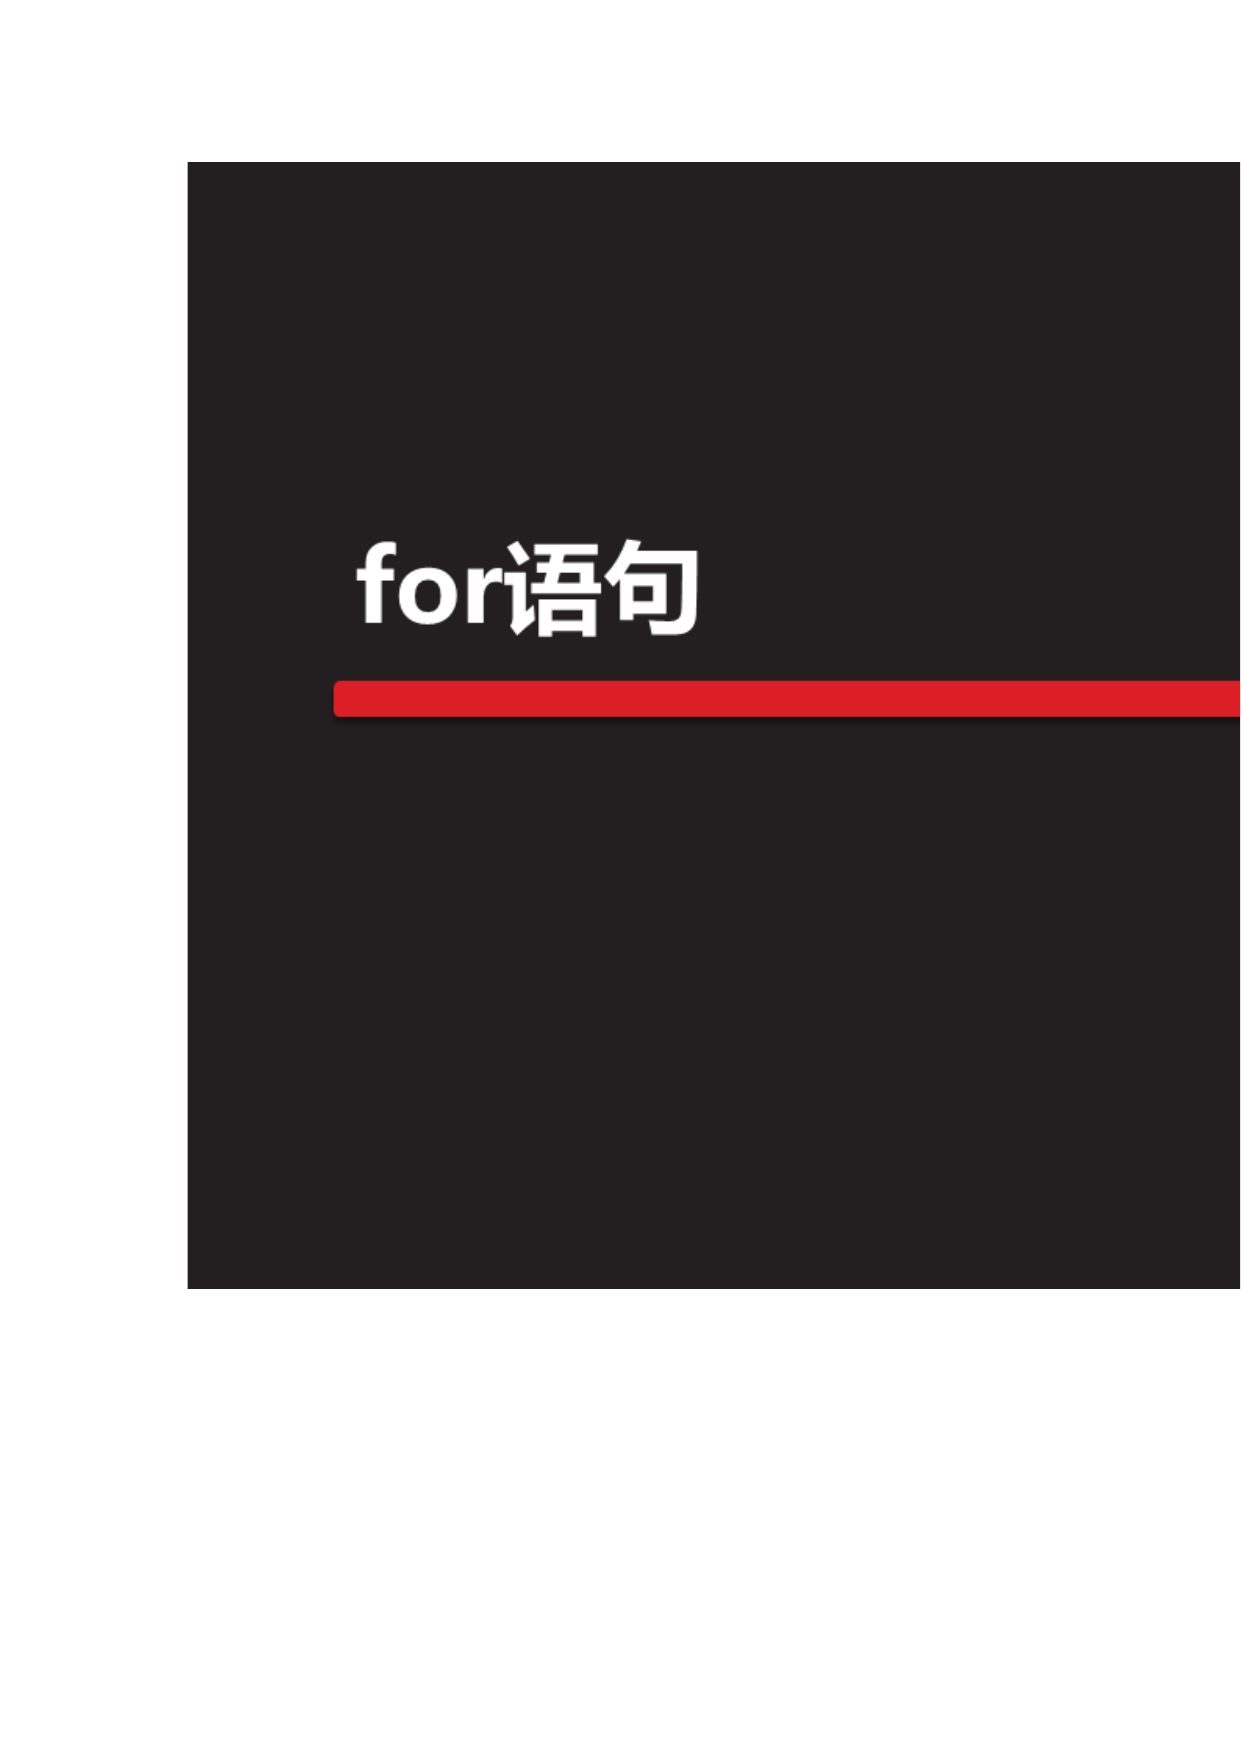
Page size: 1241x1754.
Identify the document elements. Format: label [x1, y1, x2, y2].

picture [187, 162, 1241, 1289]
